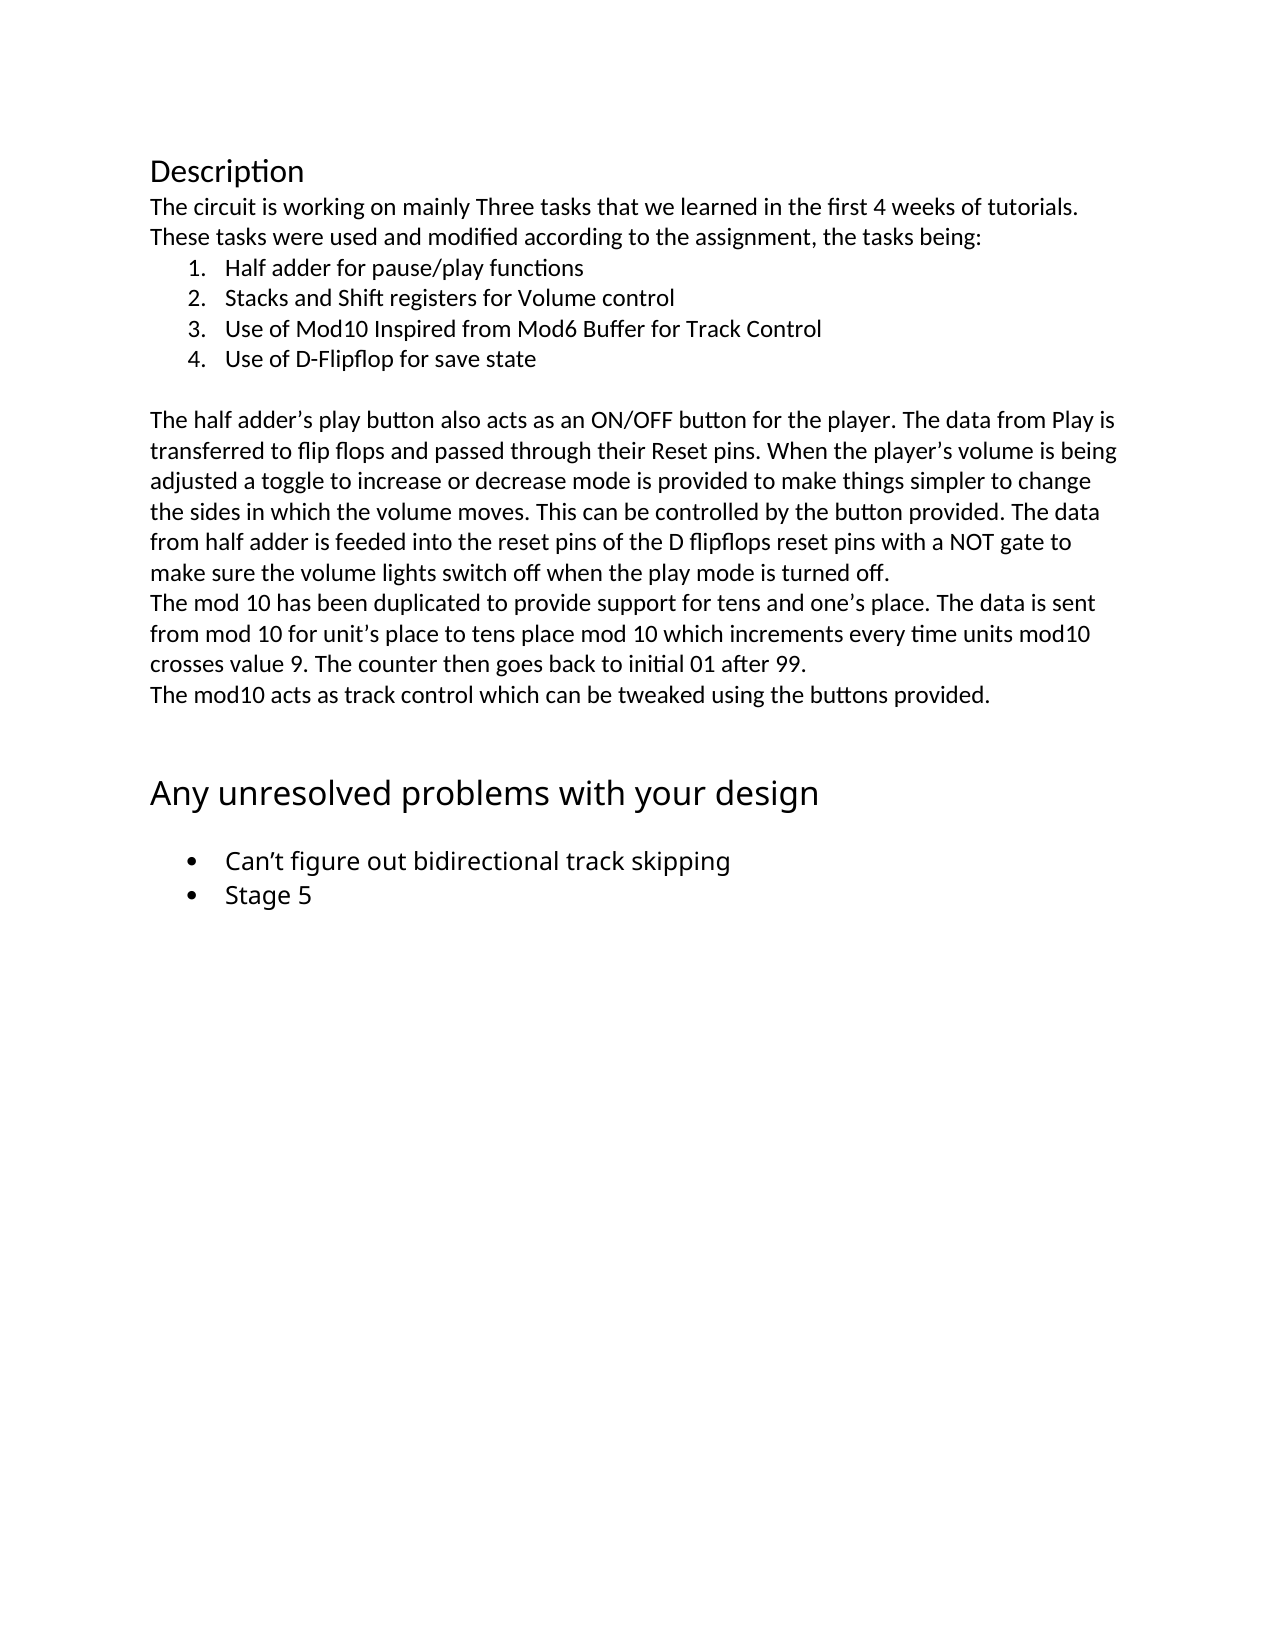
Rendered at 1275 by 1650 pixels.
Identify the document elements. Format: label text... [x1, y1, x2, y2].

text The mod 10 has been duplicated to provide support for tens and one’s place. The data is sent from mod 10 for unit’s place to tens place mod 10 which increments every time units mod10 crosses value 9. The counter then goes back to initial 01 after 99. [150, 587, 1125, 679]
list Can’t figure out bidirectional track skipping [187, 844, 1125, 878]
list Stacks and Shift registers for Volume control [187, 282, 1125, 313]
text The half adder’s play button also acts as an ON/OFF button for the player. The data from Play is transferred to flip flops and passed through their Reset pins. When the player’s volume is being adjusted a toggle to increase or decrease mode is provided to make things simpler to change the sides in which the volume moves. This can be controlled by the button provided. The data from half adder is feeded into the reset pins of the D flipflops reset pins with a NOT gate to make sure the volume lights switch off when the play mode is turned off. [150, 404, 1125, 587]
text The mod10 acts as track control which can be tweaked using the buttons provided. [150, 679, 1125, 709]
list Half adder for pause/play functions [187, 252, 1125, 282]
text Any unresolved problems with your design [150, 769, 1125, 815]
text The circuit is working on mainly Three tasks that we learned in the first 4 weeks of tutorials. These tasks were used and modified according to the assignment, the tasks being: [150, 191, 1125, 252]
text Description [150, 150, 1125, 191]
list Stage 5 [187, 878, 1125, 912]
list Use of D-Flipflop for save state [187, 343, 1125, 374]
list Use of Mod10 Inspired from Mod6 Buffer for Track Control [187, 313, 1125, 343]
